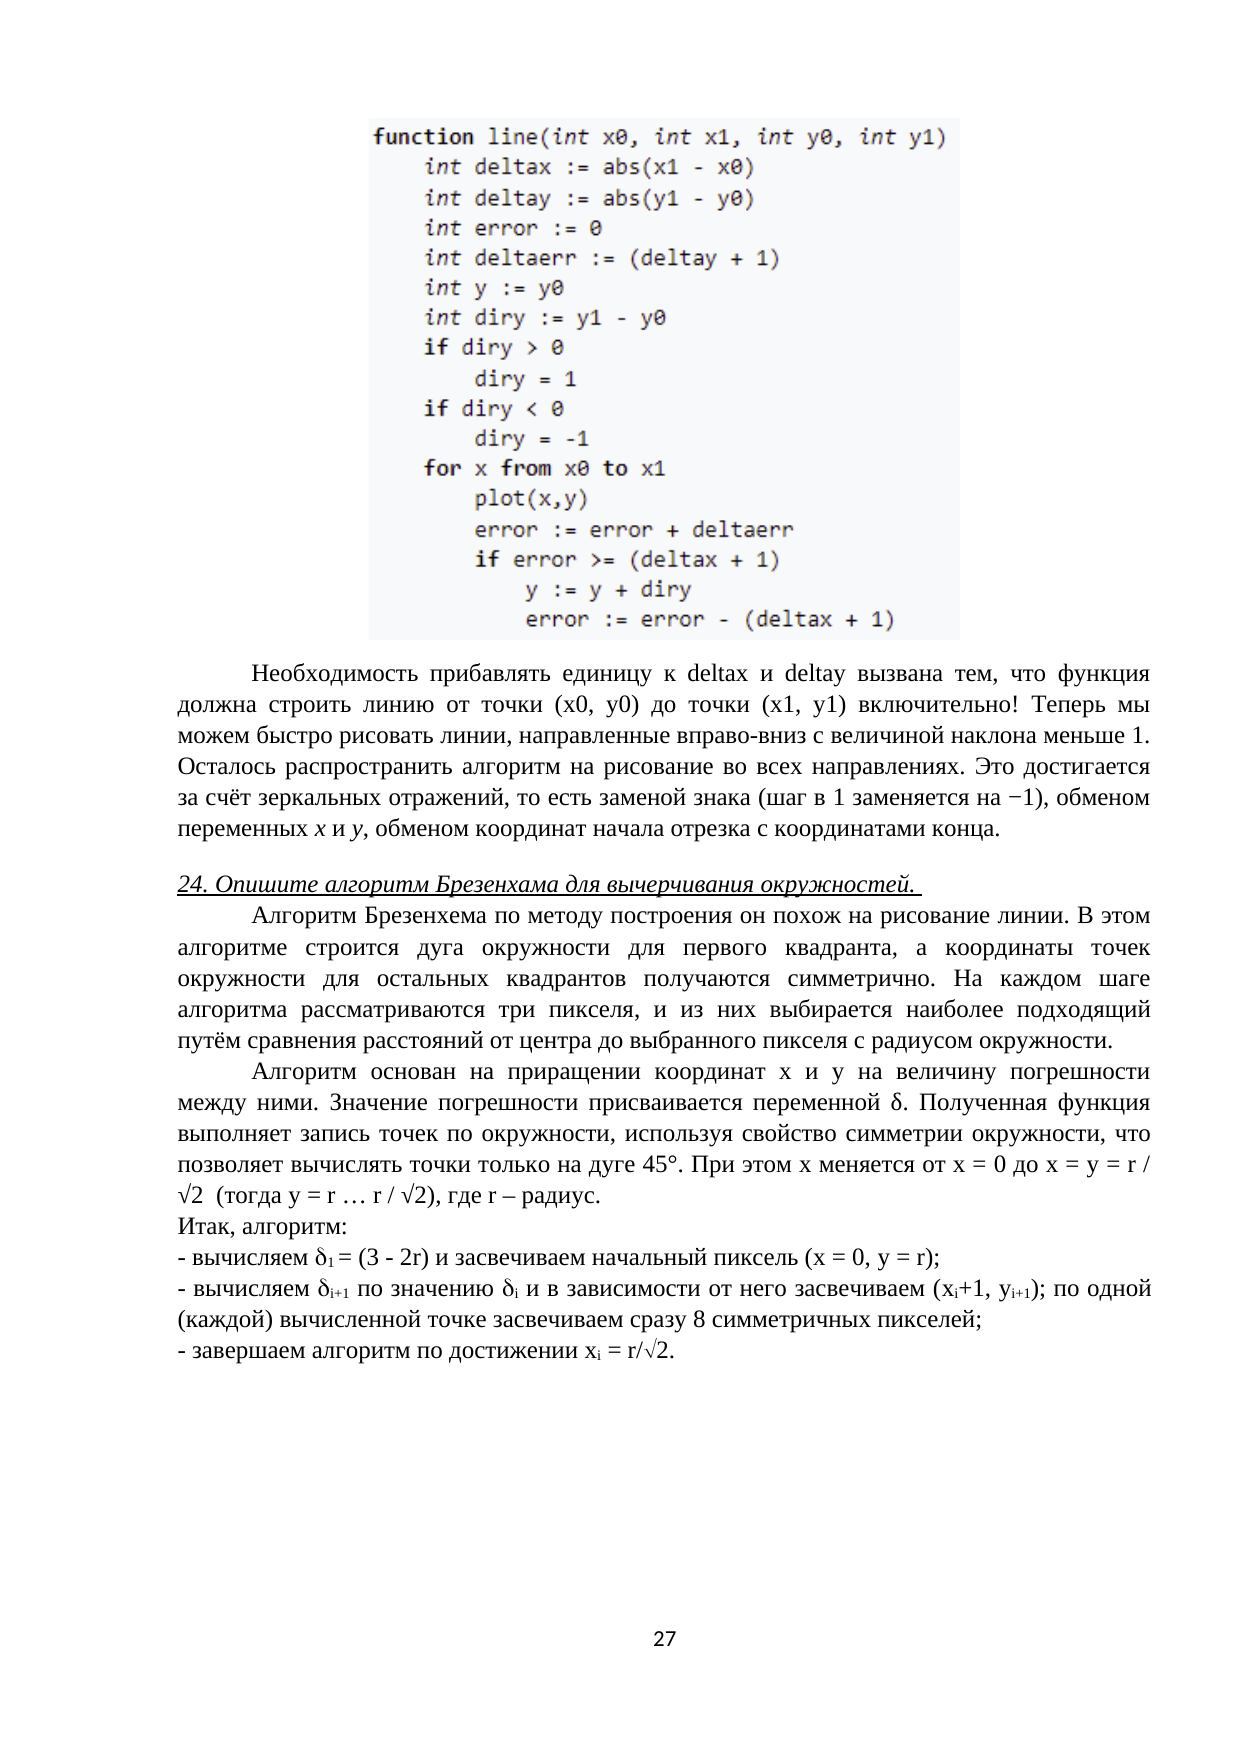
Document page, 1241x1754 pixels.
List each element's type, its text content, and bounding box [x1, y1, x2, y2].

text - завершаем алгоритм по достижении xi = r/2. [177, 1335, 1152, 1364]
subtitle 24. Опишите алгоритм Брезенхама для вычерчивания окружностей. [177, 869, 1152, 898]
text Алгоритм основан на приращении координат х и у на величину погрешности между ними. Значение погрешности присваивается переменной δ. Полученная функция выполняет запись точек по окружности, используя свойство симметрии окружности, что позволяет вычислять точки только на дуге 45°. При этом х меняется от х = 0 до х = у = r / √2 (тогда y = r … r / √2), где r – радиус. [177, 1056, 1152, 1209]
text - вычисляем i+1 по значению i и в зависимости от него засвечиваем (xi+1, yi+1); по одной (каждой) вычисленной точке засвечиваем сразу 8 симметричных пикселей; [177, 1273, 1152, 1333]
text Необходимость прибавлять единицу к deltax и deltay вызвана тем, что функция должна строить линию от точки (x0, y0) до точки (x1, y1) включительно! Теперь мы можем быстро рисовать линии, направленные вправо-вниз с величиной наклона меньше 1. Осталось распространить алгоритм на рисование во всех направлениях. Это достигается за счёт зеркальных отражений, то есть заменой знака (шаг в 1 заменяется на −1), обменом переменных x и y, обменом координат начала отрезка с координатами конца. [177, 811, 1152, 842]
picture [368, 118, 960, 640]
text Итак, алгоритм: [177, 1211, 1152, 1240]
text Алгоритм Брезенхема по методу построения он похож на рисование линии. В этом алгоритме строится дуга окружности для первого квадранта, а координаты точек окружности для остальных квадрантов получаются симметрично. На каждом шаге алгоритма рассматриваются три пикселя, и из них выбирается наиболее подходящий путём сравнения расстояний от центра до выбранного пикселя с радиусом окружности. [177, 901, 1152, 1053]
text - вычисляем 1 = (3 - 2r) и засвечиваем начальный пиксель (х = 0, y = r); [177, 1242, 1152, 1271]
text Необходимость прибавлять единицу к deltax и deltay вызвана тем, что функция должна строить линию от точки (x0, y0) до точки (x1, y1) включительно! Теперь мы можем быстро рисовать линии, направленные вправо-вниз с величиной наклона меньше 1. Осталось распространить алгоритм на рисование во всех направлениях. Это достигается за счёт зеркальных отражений, то есть заменой знака (шаг в 1 заменяется на −1), обменом переменных x и y, обменом координат начала отрезка с координатами конца. [177, 658, 1152, 689]
